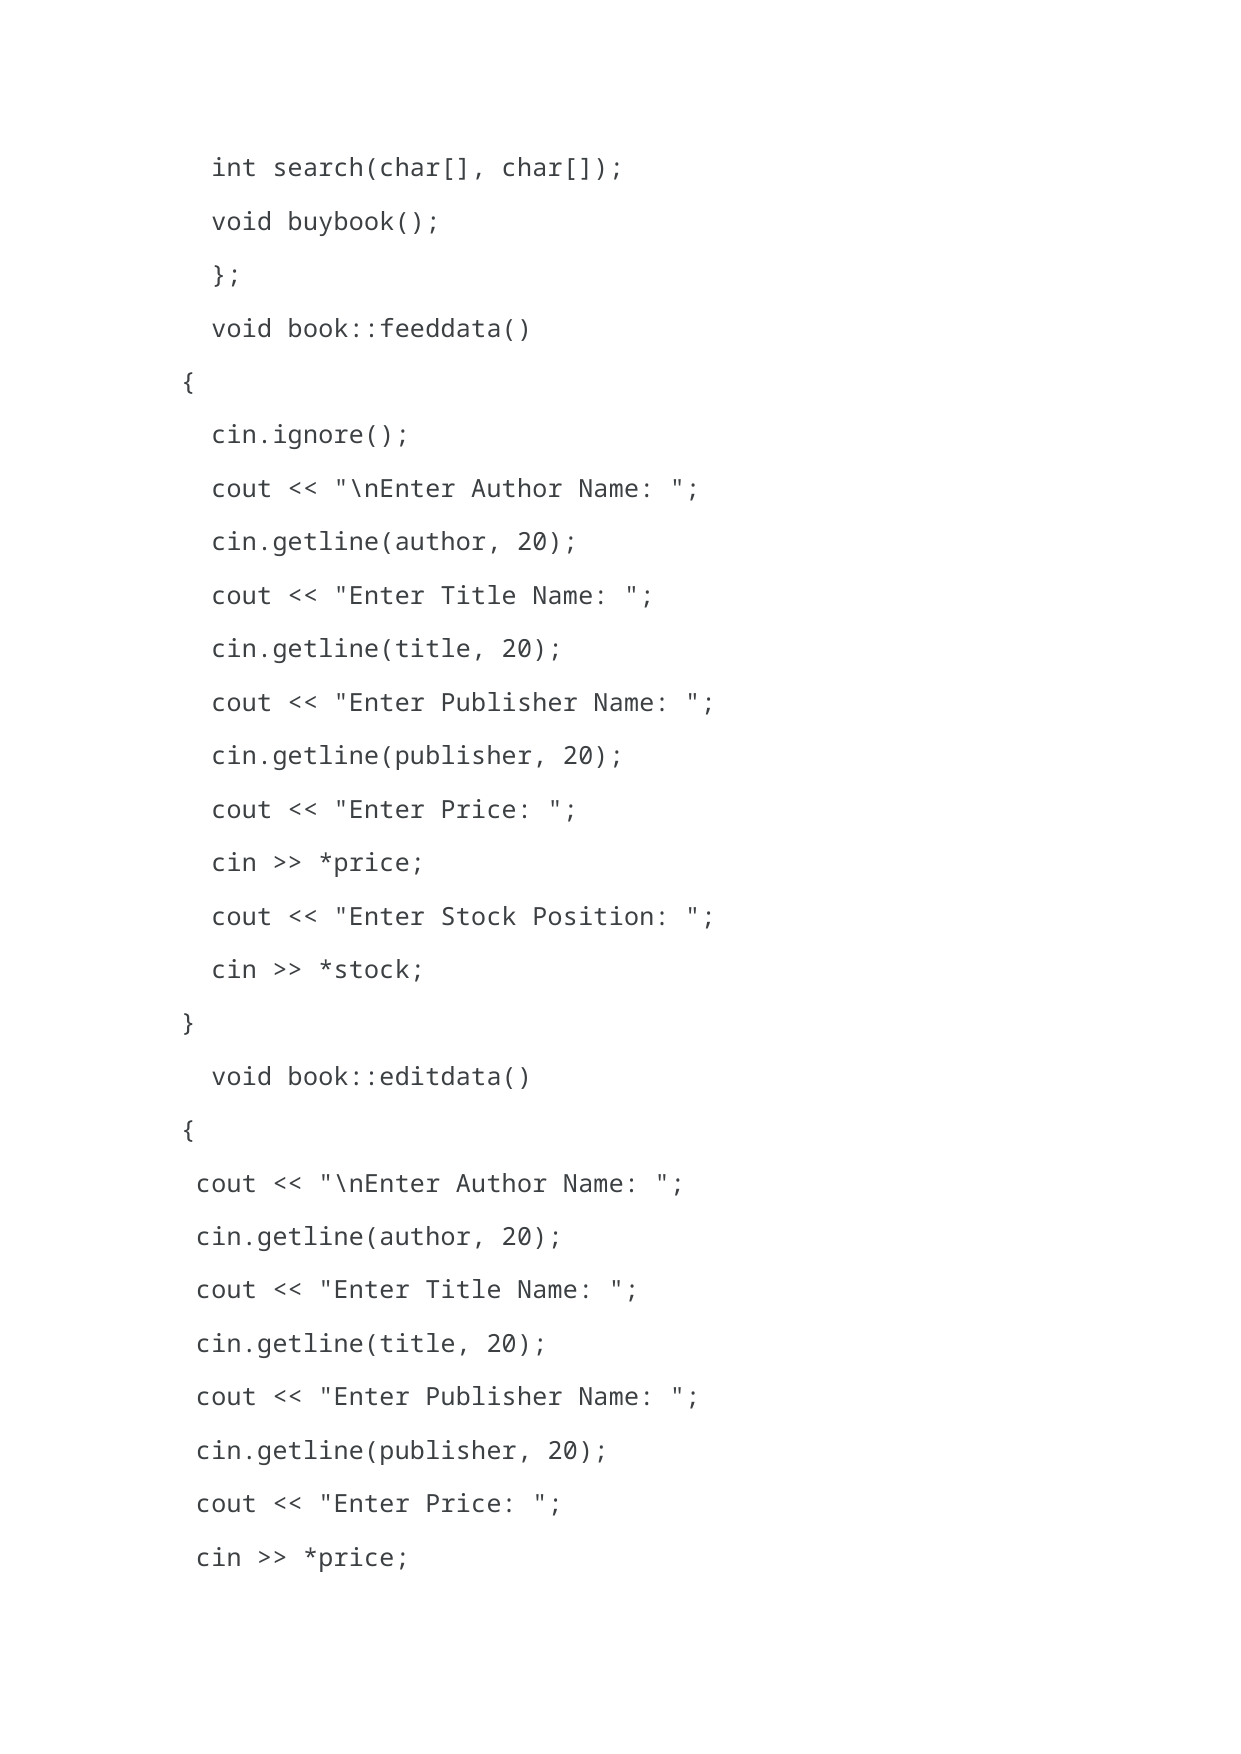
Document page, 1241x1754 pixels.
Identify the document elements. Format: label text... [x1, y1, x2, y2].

text int search(char[], char[]); [150, 150, 1090, 184]
text cin >> *price; [150, 1539, 1090, 1573]
text cout << "\nEnter Author Name: "; [150, 471, 1090, 505]
text cin.getline(author, 20); [150, 1219, 1090, 1253]
text cout << "Enter Price: "; [150, 1486, 1090, 1520]
text cin.getline(title, 20); [150, 1326, 1090, 1360]
text { [150, 1112, 1090, 1146]
text void book::editdata() [150, 1058, 1090, 1092]
text cout << "\nEnter Author Name: "; [150, 1165, 1090, 1199]
text void buybook(); [150, 203, 1090, 237]
text cin >> *stock; [150, 952, 1090, 986]
text cout << "Enter Publisher Name: "; [150, 1379, 1090, 1413]
text cout << "Enter Title Name: "; [150, 577, 1090, 612]
text void book::feeddata() [150, 310, 1090, 344]
text cout << "Enter Price: "; [150, 791, 1090, 825]
text }; [150, 257, 1090, 291]
text cin.getline(publisher, 20); [150, 738, 1090, 772]
text cin.getline(publisher, 20); [150, 1432, 1090, 1467]
text cin.getline(author, 20); [150, 524, 1090, 558]
text cin.getline(title, 20); [150, 631, 1090, 665]
text { [150, 364, 1090, 398]
text cin >> *price; [150, 845, 1090, 879]
text cout << "Enter Title Name: "; [150, 1272, 1090, 1306]
text cin.ignore(); [150, 417, 1090, 451]
text cout << "Enter Publisher Name: "; [150, 684, 1090, 718]
text cout << "Enter Stock Position: "; [150, 898, 1090, 932]
text } [150, 1005, 1090, 1039]
